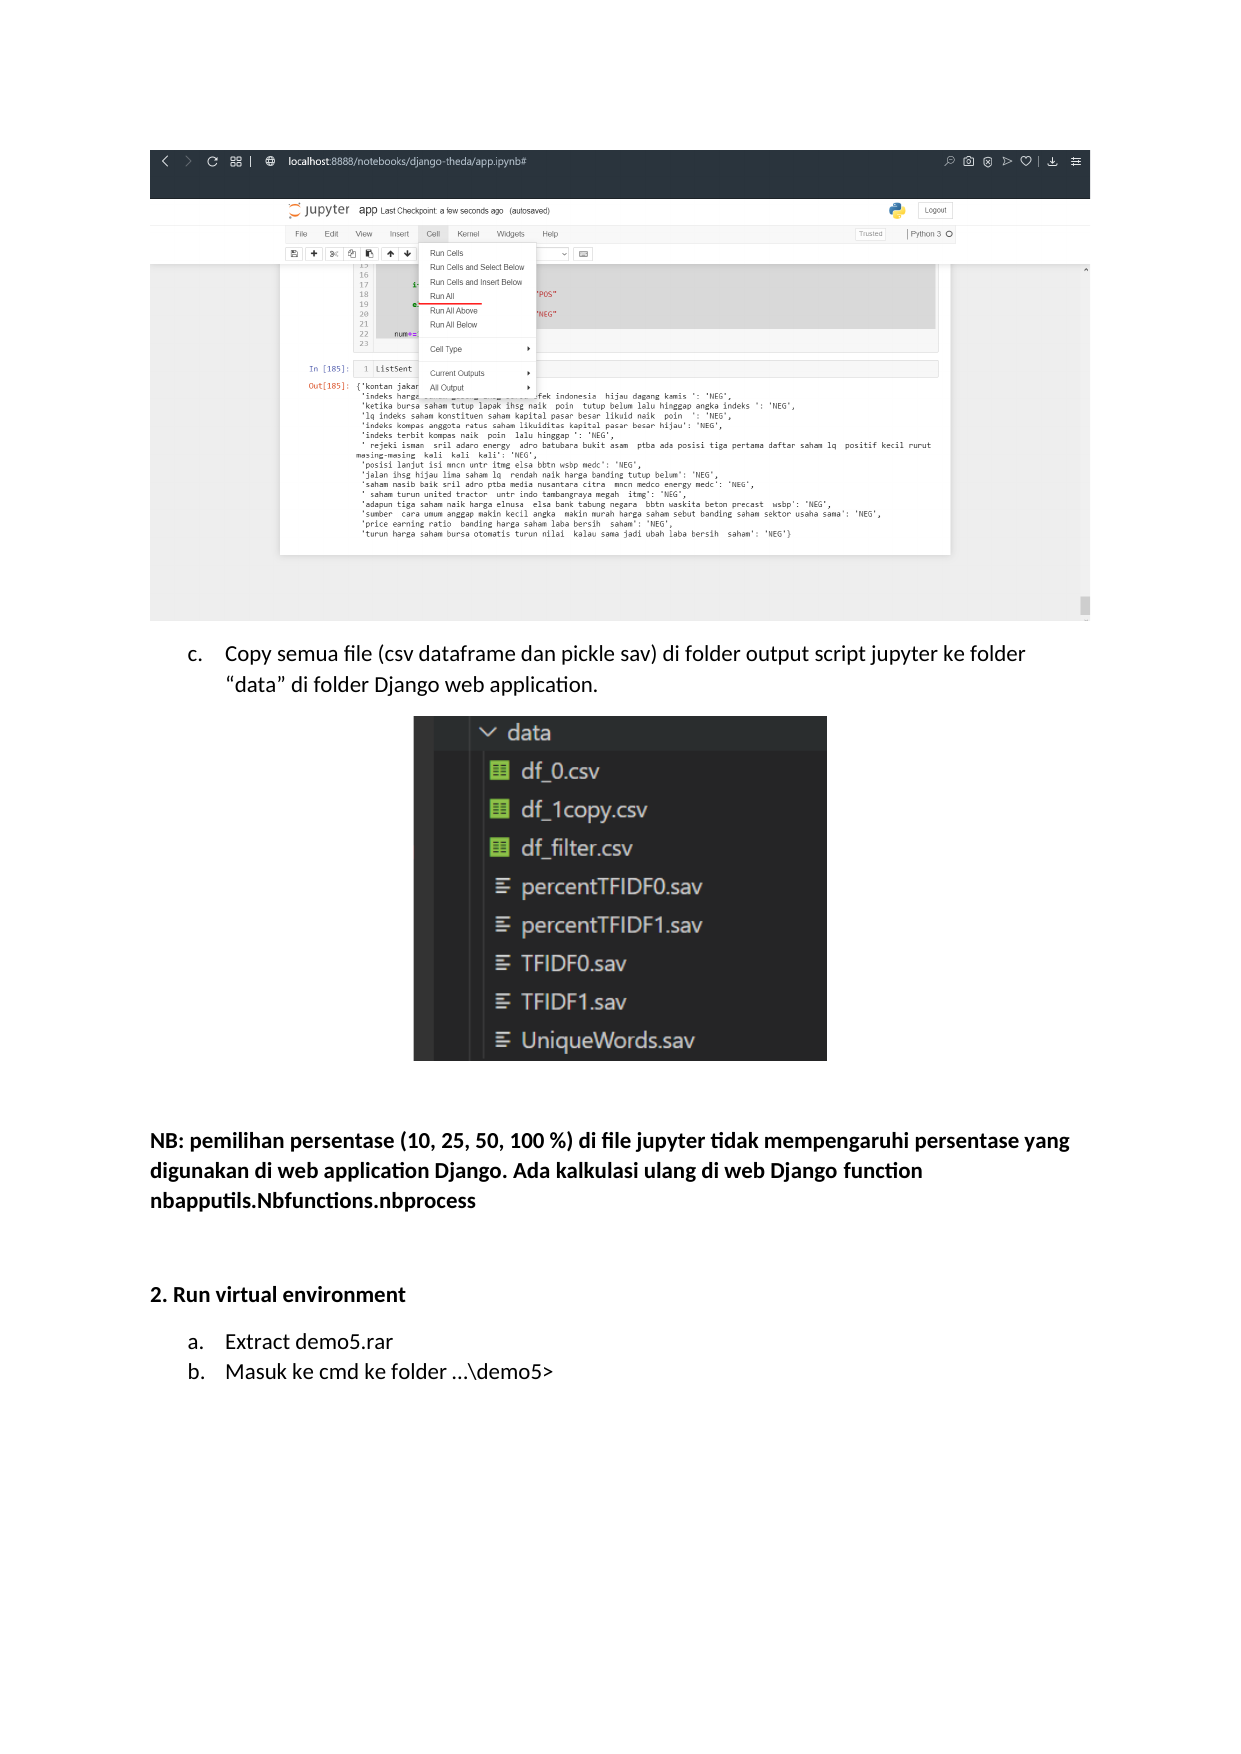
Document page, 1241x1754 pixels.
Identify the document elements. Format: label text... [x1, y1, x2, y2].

list Extract demo5.rar [187, 1327, 1090, 1355]
text 2. Run virtual environment [150, 1280, 1090, 1308]
text NB: pemilihan persentase (10, 25, 50, 100 %) di file jupyter tidak mempengaruhi persentase yang digunakan di web application Django. Ada kalkulasi ulang di web Django function nbapputils.Nbfunctions.nbprocess [150, 1126, 1090, 1214]
picture [413, 716, 827, 1061]
picture [150, 150, 1091, 621]
list Copy semua file (csv dataframe dan pickle sav) di folder output script jupyter ke folder “data” di folder Django web application. [187, 639, 1090, 698]
list Masuk ke cmd ke folder …\demo5> [187, 1357, 1090, 1385]
